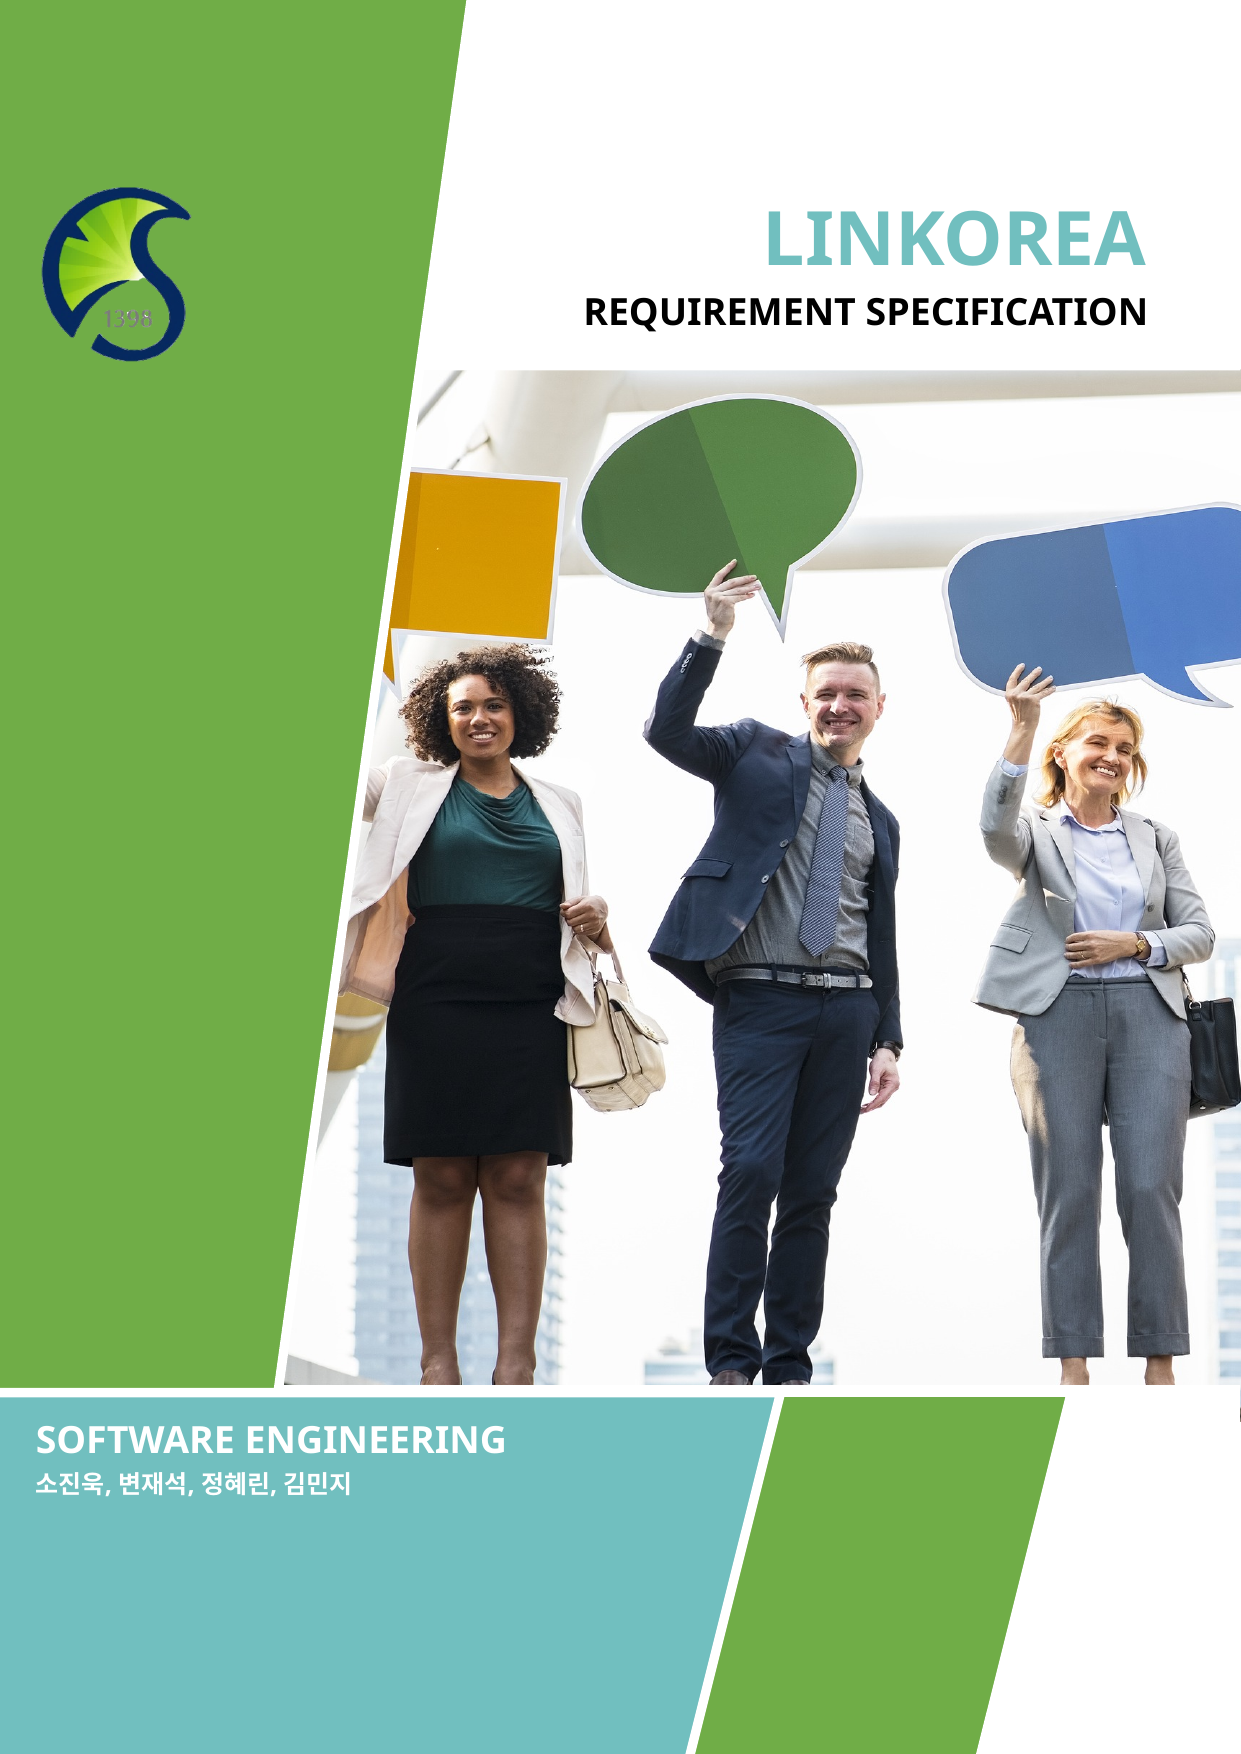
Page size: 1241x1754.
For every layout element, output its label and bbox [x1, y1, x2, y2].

picture [284, 371, 1241, 1385]
picture [28, 177, 240, 406]
